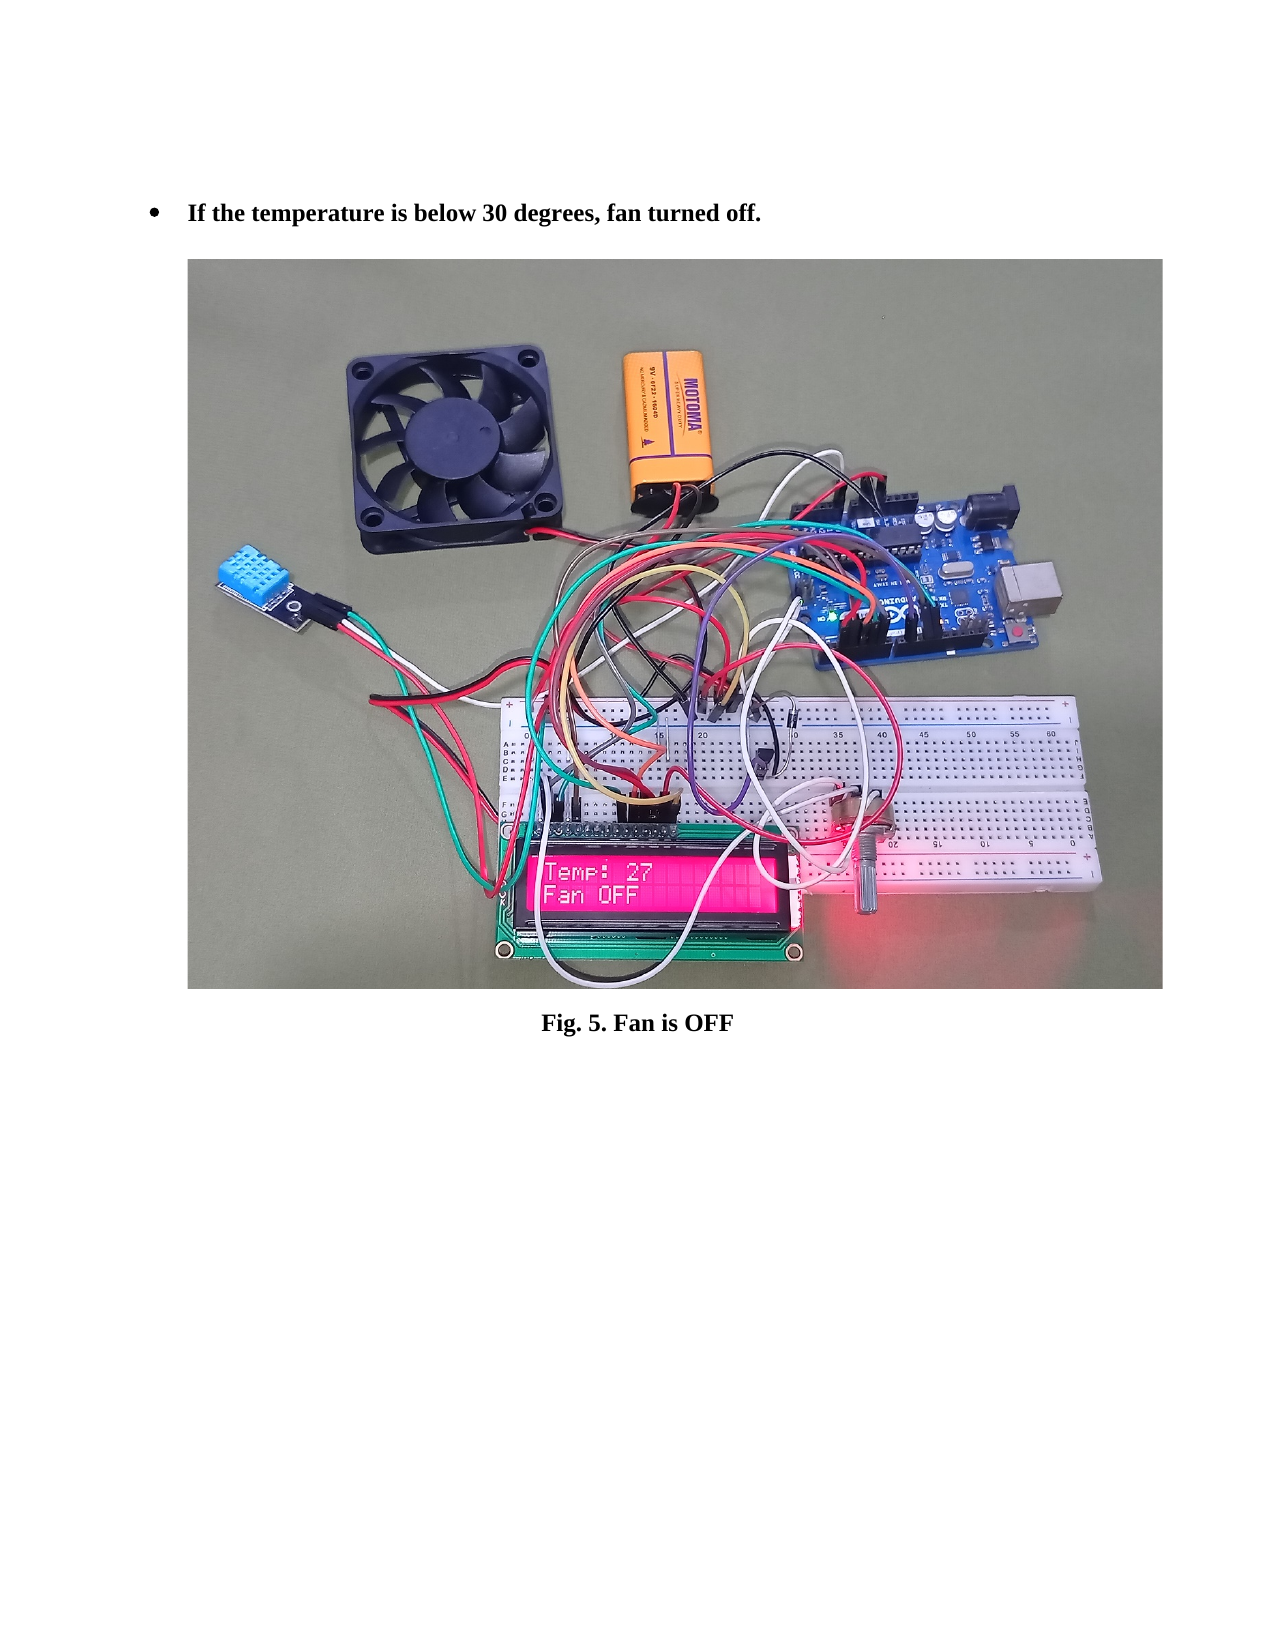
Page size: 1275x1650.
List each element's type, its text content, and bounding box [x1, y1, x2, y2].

picture [187, 259, 1163, 989]
list If the temperature is below 30 degrees, fan turned off. [150, 198, 1125, 226]
text Fig. 5. Fan is OFF [150, 1008, 1125, 1037]
